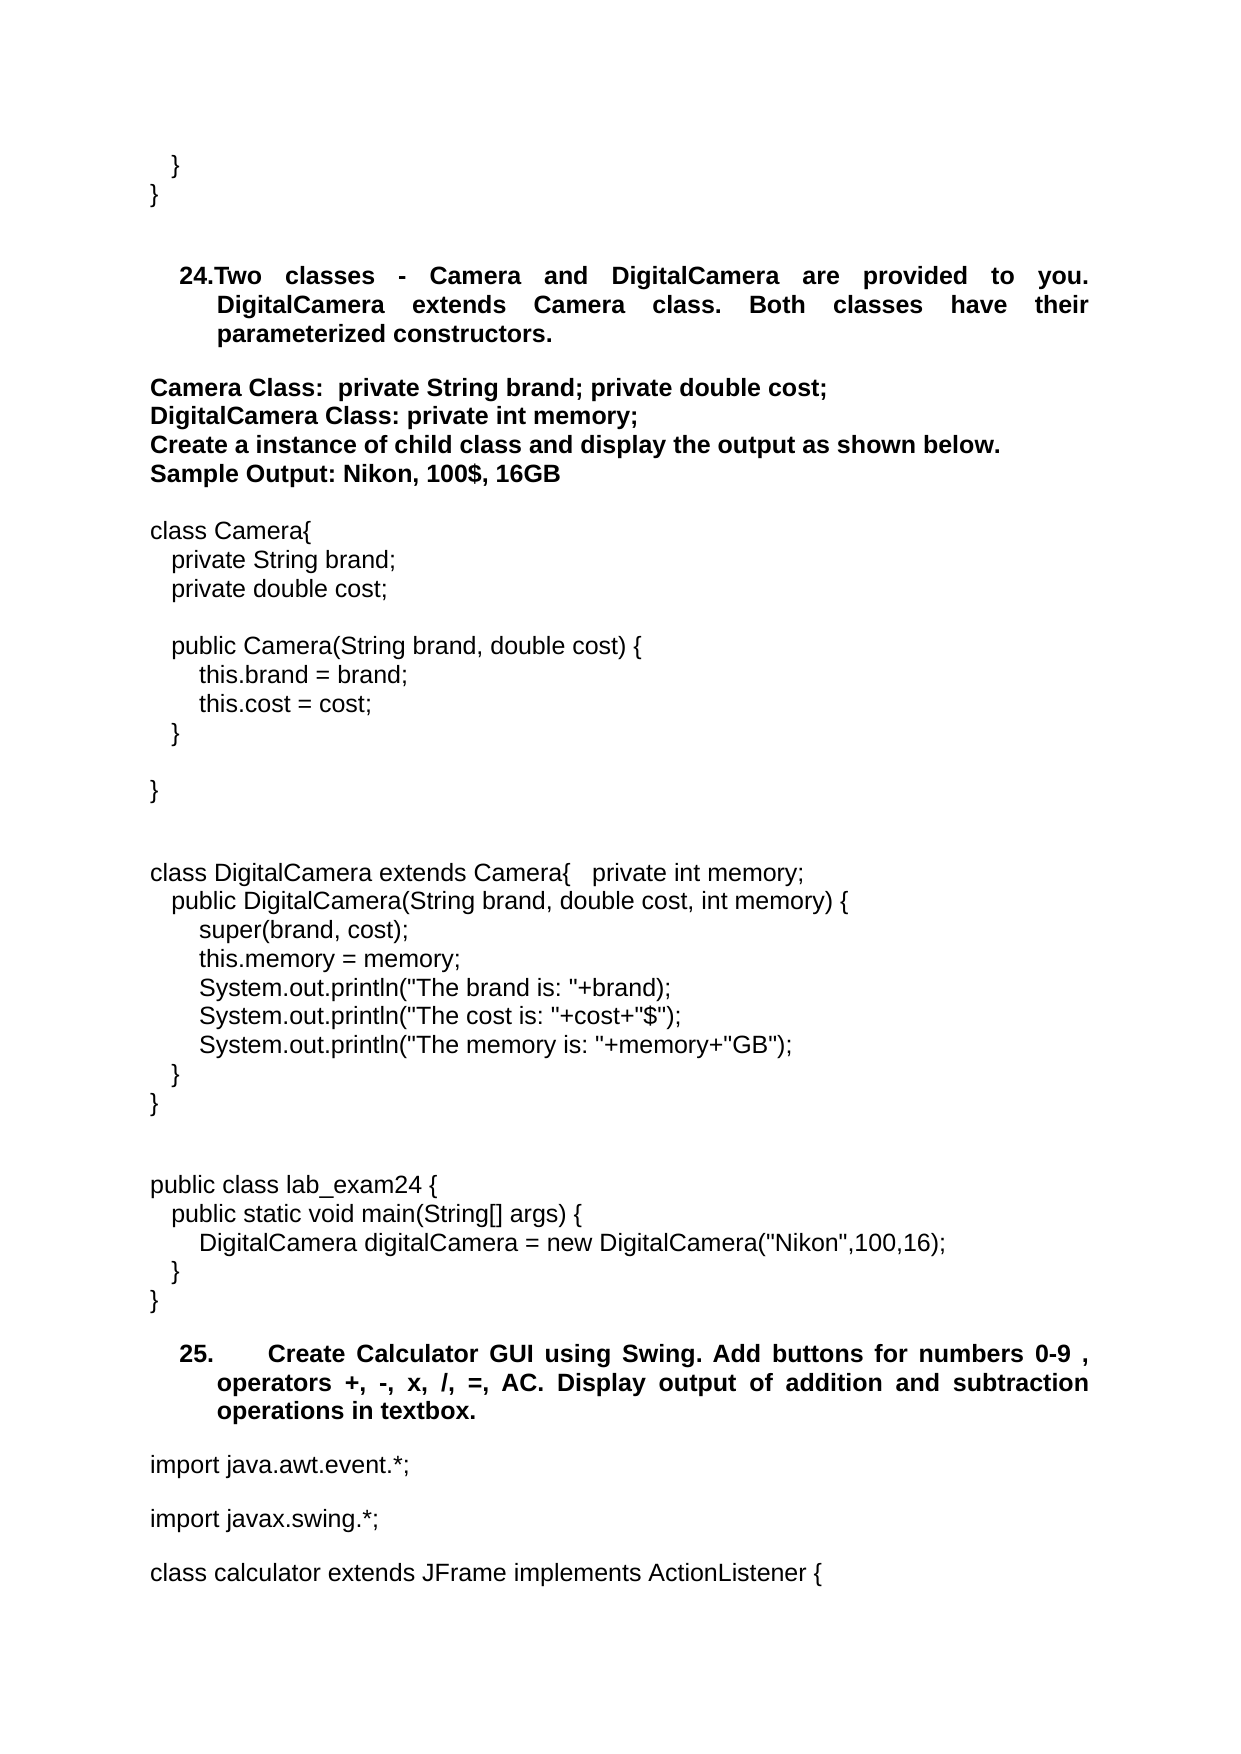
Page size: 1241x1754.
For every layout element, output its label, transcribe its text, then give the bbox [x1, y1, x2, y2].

text this.brand = brand; [150, 660, 1090, 689]
text import javax.swing.*; [150, 1504, 1090, 1532]
text Camera Class: private String brand; private double cost; [150, 372, 1090, 401]
text DigitalCamera digitalCamera = new DigitalCamera("Nikon",100,16); [150, 1227, 1090, 1256]
text } [150, 150, 1090, 179]
text System.out.println("The cost is: "+cost+"$"); [150, 1001, 1090, 1030]
text } [150, 1285, 1090, 1314]
text } [150, 775, 1090, 804]
text public class lab_exam24 { [150, 1170, 1090, 1199]
text import java.awt.event.*; [150, 1450, 1090, 1479]
text Create a instance of child class and display the output as shown below. [150, 430, 1090, 459]
text class calculator extends JFrame implements ActionListener { [150, 1557, 1090, 1586]
text 25. Create Calculator GUI using Swing. Add buttons for numbers 0-9 , operators +, -, x, /, =, AC. Display output of addition and subtraction operations in textbox. [179, 1339, 1090, 1425]
text } [150, 717, 1090, 746]
text } [150, 1087, 1090, 1116]
text private double cost; [150, 574, 1090, 602]
text Sample Output: Nikon, 100$, 16GB [150, 459, 1090, 487]
text super(brand, cost); [150, 915, 1090, 944]
text } [150, 179, 1090, 207]
text this.cost = cost; [150, 689, 1090, 717]
text } [150, 1059, 1090, 1087]
text System.out.println("The memory is: "+memory+"GB"); [150, 1030, 1090, 1059]
text public Camera(String brand, double cost) { [150, 631, 1090, 660]
text this.memory = memory; [150, 944, 1090, 972]
text } [150, 1256, 1090, 1285]
text public DigitalCamera(String brand, double cost, int memory) { [150, 886, 1090, 915]
text public static void main(String[] args) { [150, 1199, 1090, 1227]
text 24.Two classes - Camera and DigitalCamera are provided to you. DigitalCamera extends Camera class. Both classes have their parameterized constructors. [179, 261, 1090, 347]
text private String brand; [150, 545, 1090, 574]
text class DigitalCamera extends Camera{ private int memory; [150, 857, 1090, 886]
text DigitalCamera Class: private int memory; [150, 401, 1090, 430]
text class Camera{ [150, 516, 1090, 545]
text System.out.println("The brand is: "+brand); [150, 972, 1090, 1001]
